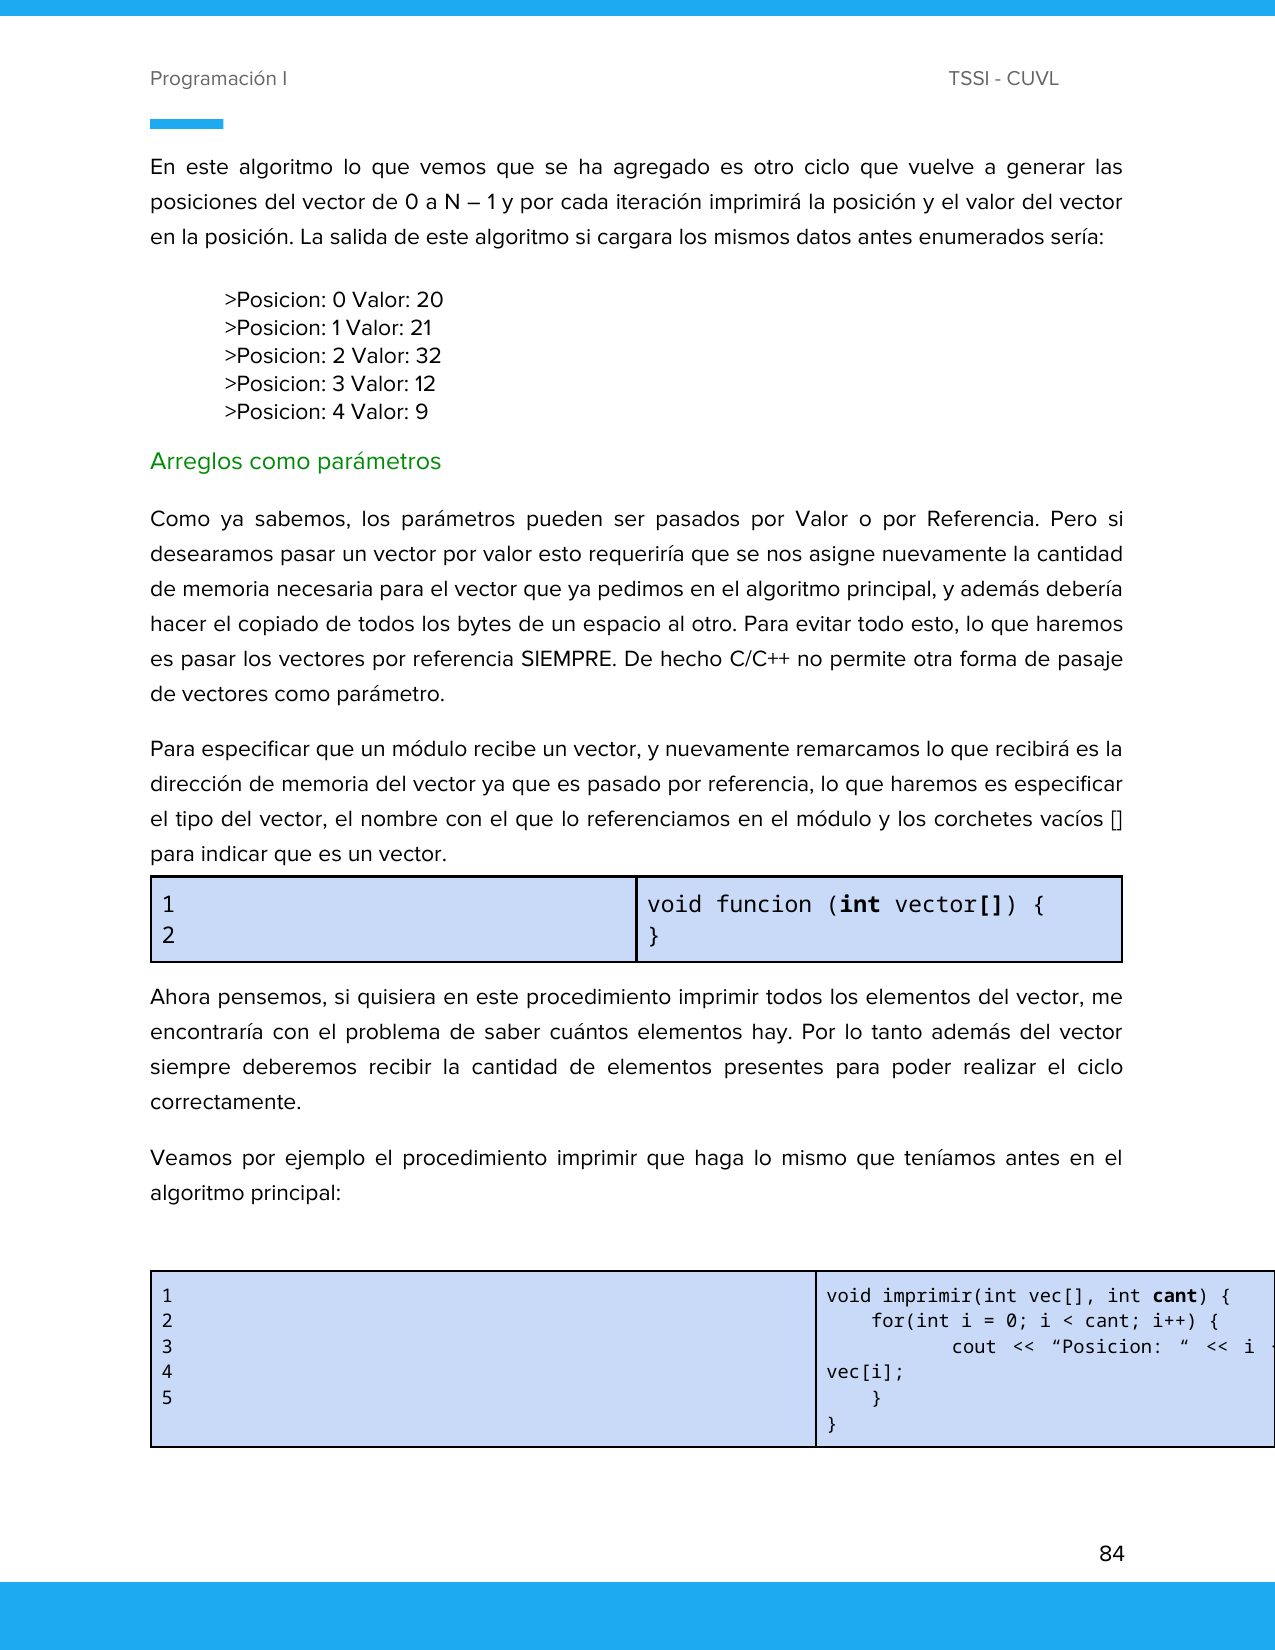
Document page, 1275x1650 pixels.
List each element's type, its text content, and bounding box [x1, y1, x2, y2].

table_header 1 2 [152, 878, 635, 961]
table_header 1 2 3 4 5 [152, 1272, 815, 1446]
table_header void imprimir(int vec[], int cant) { for(int i = 0; i < cant; i++) { cout << “Posicion: “ << i << “ Valor: “ << vec[i]; } } [817, 1272, 1274, 1446]
text Veamos por ejemplo el procedimiento imprimir que haga lo mismo que teníamos antes en el algoritmo principal: [150, 1144, 1125, 1207]
text >Posicion: 1 Valor: 21 [225, 314, 1125, 342]
text Ahora pensemos, si quisiera en este procedimiento imprimir todos los elementos del vector, me encontraría con el problema de saber cuántos elementos hay. Por lo tanto además del vector siempre deberemos recibir la cantidad de elementos presentes para poder realizar el ciclo correctamente. [150, 984, 1125, 1116]
text >Posicion: 0 Valor: 20 [225, 286, 1125, 314]
picture [150, 119, 224, 129]
text Como ya sabemos, los parámetros pueden ser pasados por Valor o por Referencia. Pero si desearamos pasar un vector por valor esto requeriría que se nos asigne nuevamente la cantidad de memoria necesaria para el vector que ya pedimos en el algoritmo principal, y además debería hacer el copiado de todos los bytes de un espacio al otro. Para evitar todo esto, lo que haremos es pasar los vectores por referencia SIEMPRE. De hecho C/C++ no permite otra forma de pasaje de vectores como parámetro. [150, 506, 1125, 708]
picture [0, 0, 1275, 16]
text >Posicion: 3 Valor: 12 [225, 370, 1125, 398]
table_header void funcion (int vector[]) { } [638, 878, 1121, 961]
text Para especificar que un módulo recibe un vector, y nuevamente remarcamos lo que recibirá es la dirección de memoria del vector ya que es pasado por referencia, lo que haremos es especificar el tipo del vector, el nombre con el que lo referenciamos en el módulo y los corchetes vacíos [] para indicar que es un vector. [150, 736, 1125, 868]
text >Posicion: 4 Valor: 9 [225, 398, 1125, 426]
picture [0, 1582, 1275, 1650]
text En este algoritmo lo que vemos que se ha agregado es otro ciclo que vuelve a generar las posiciones del vector de 0 a N – 1 y por cada iteración imprimirá la posición y el valor del vector en la posición. La salida de este algoritmo si cargara los mismos datos antes enumerados sería: [150, 154, 1125, 251]
subtitle Arreglos como parámetros [150, 447, 1125, 477]
text >Posicion: 2 Valor: 32 [225, 342, 1125, 370]
